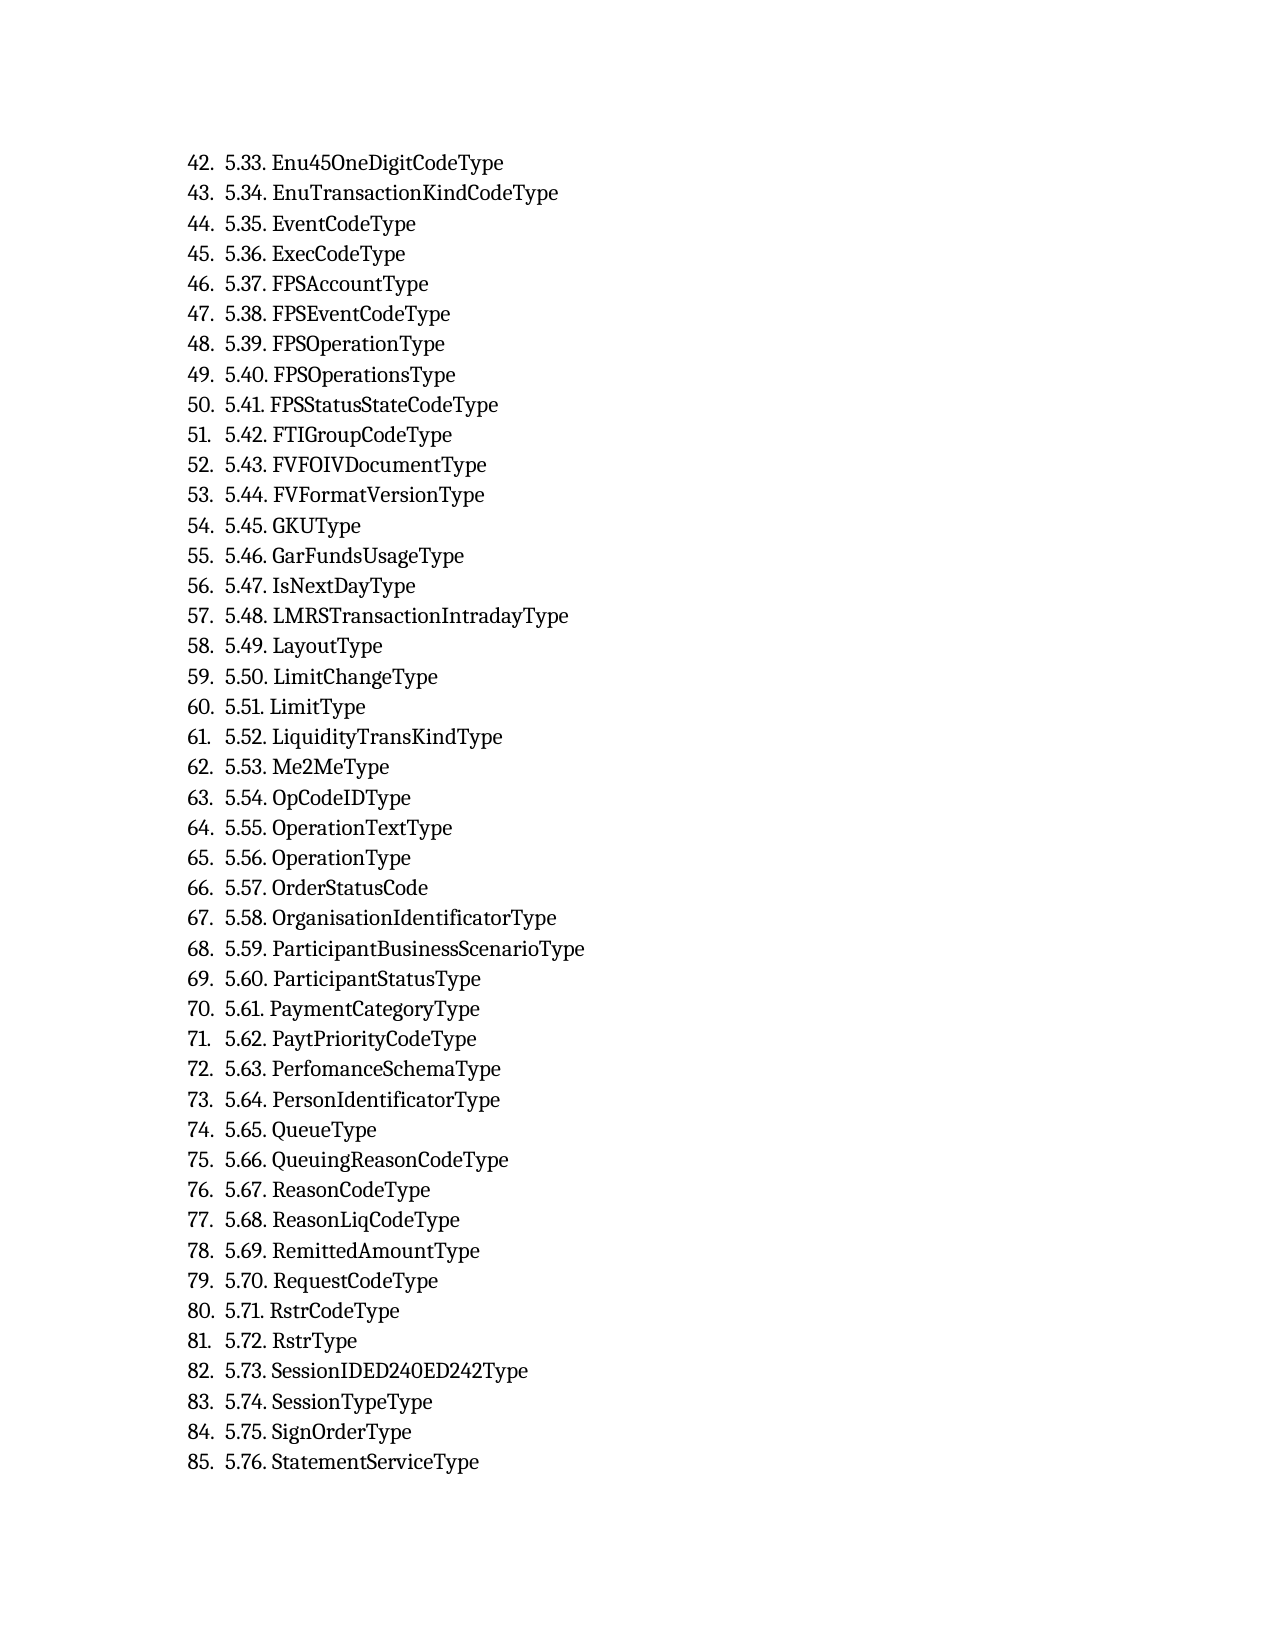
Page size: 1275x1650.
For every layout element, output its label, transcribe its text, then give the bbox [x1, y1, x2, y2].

list 5.54. OpCodeIDType [187, 784, 1087, 811]
list 5.46. GarFundsUsageType [187, 543, 1087, 569]
list 5.60. ParticipantStatusType [187, 966, 1087, 992]
list 5.71. RstrCodeType [187, 1298, 1087, 1324]
list 5.66. QueuingReasonCodeType [187, 1147, 1087, 1173]
list 5.34. EnuTransactionKindCodeType [187, 180, 1087, 207]
list 5.74. SessionTypeType [187, 1388, 1087, 1415]
list 5.48. LMRSTransactionIntradayType [187, 603, 1087, 629]
list 5.63. PerfomanceSchemaType [187, 1056, 1087, 1083]
list 5.62. PaytPriorityCodeType [187, 1026, 1087, 1052]
list 5.41. FPSStatusStateCodeType [187, 392, 1087, 418]
list 5.42. FTIGroupCodeType [187, 422, 1087, 448]
list 5.55. OperationTextType [187, 814, 1087, 841]
list 5.68. ReasonLiqCodeType [187, 1207, 1087, 1234]
list 5.38. FPSEventCodeType [187, 301, 1087, 327]
list 5.51. LimitType [187, 694, 1087, 720]
list 5.43. FVFOIVDocumentType [187, 452, 1087, 478]
list 5.47. IsNextDayType [187, 573, 1087, 599]
list 5.58. OrganisationIdentificatorType [187, 905, 1087, 932]
list 5.37. FPSAccountType [187, 271, 1087, 297]
list 5.44. FVFormatVersionType [187, 482, 1087, 509]
list 5.76. StatementServiceType [187, 1449, 1087, 1475]
list 5.73. SessionIDED240ED242Type [187, 1358, 1087, 1385]
list 5.40. FPSOperationsType [187, 361, 1087, 388]
list 5.65. QueueType [187, 1117, 1087, 1143]
list 5.50. LimitChangeType [187, 663, 1087, 690]
list 5.75. SignOrderType [187, 1419, 1087, 1445]
list 5.45. GKUType [187, 512, 1087, 539]
list 5.33. Enu45OneDigitCodeType [187, 150, 1087, 176]
list 5.67. ReasonCodeType [187, 1177, 1087, 1203]
list 5.69. RemittedAmountType [187, 1237, 1087, 1264]
list 5.52. LiquidityTransKindType [187, 724, 1087, 750]
list 5.59. ParticipantBusinessScenarioType [187, 935, 1087, 962]
list 5.39. FPSOperationType [187, 331, 1087, 358]
list 5.35. EventCodeType [187, 210, 1087, 237]
list 5.36. ExecCodeType [187, 241, 1087, 267]
list 5.70. RequestCodeType [187, 1268, 1087, 1294]
list 5.53. Me2MeType [187, 754, 1087, 781]
list 5.57. OrderStatusCode [187, 875, 1087, 901]
list 5.49. LayoutType [187, 633, 1087, 660]
list 5.56. OperationType [187, 845, 1087, 871]
list 5.72. RstrType [187, 1328, 1087, 1354]
list 5.64. PersonIdentificatorType [187, 1086, 1087, 1113]
list 5.61. PaymentCategoryType [187, 996, 1087, 1022]
